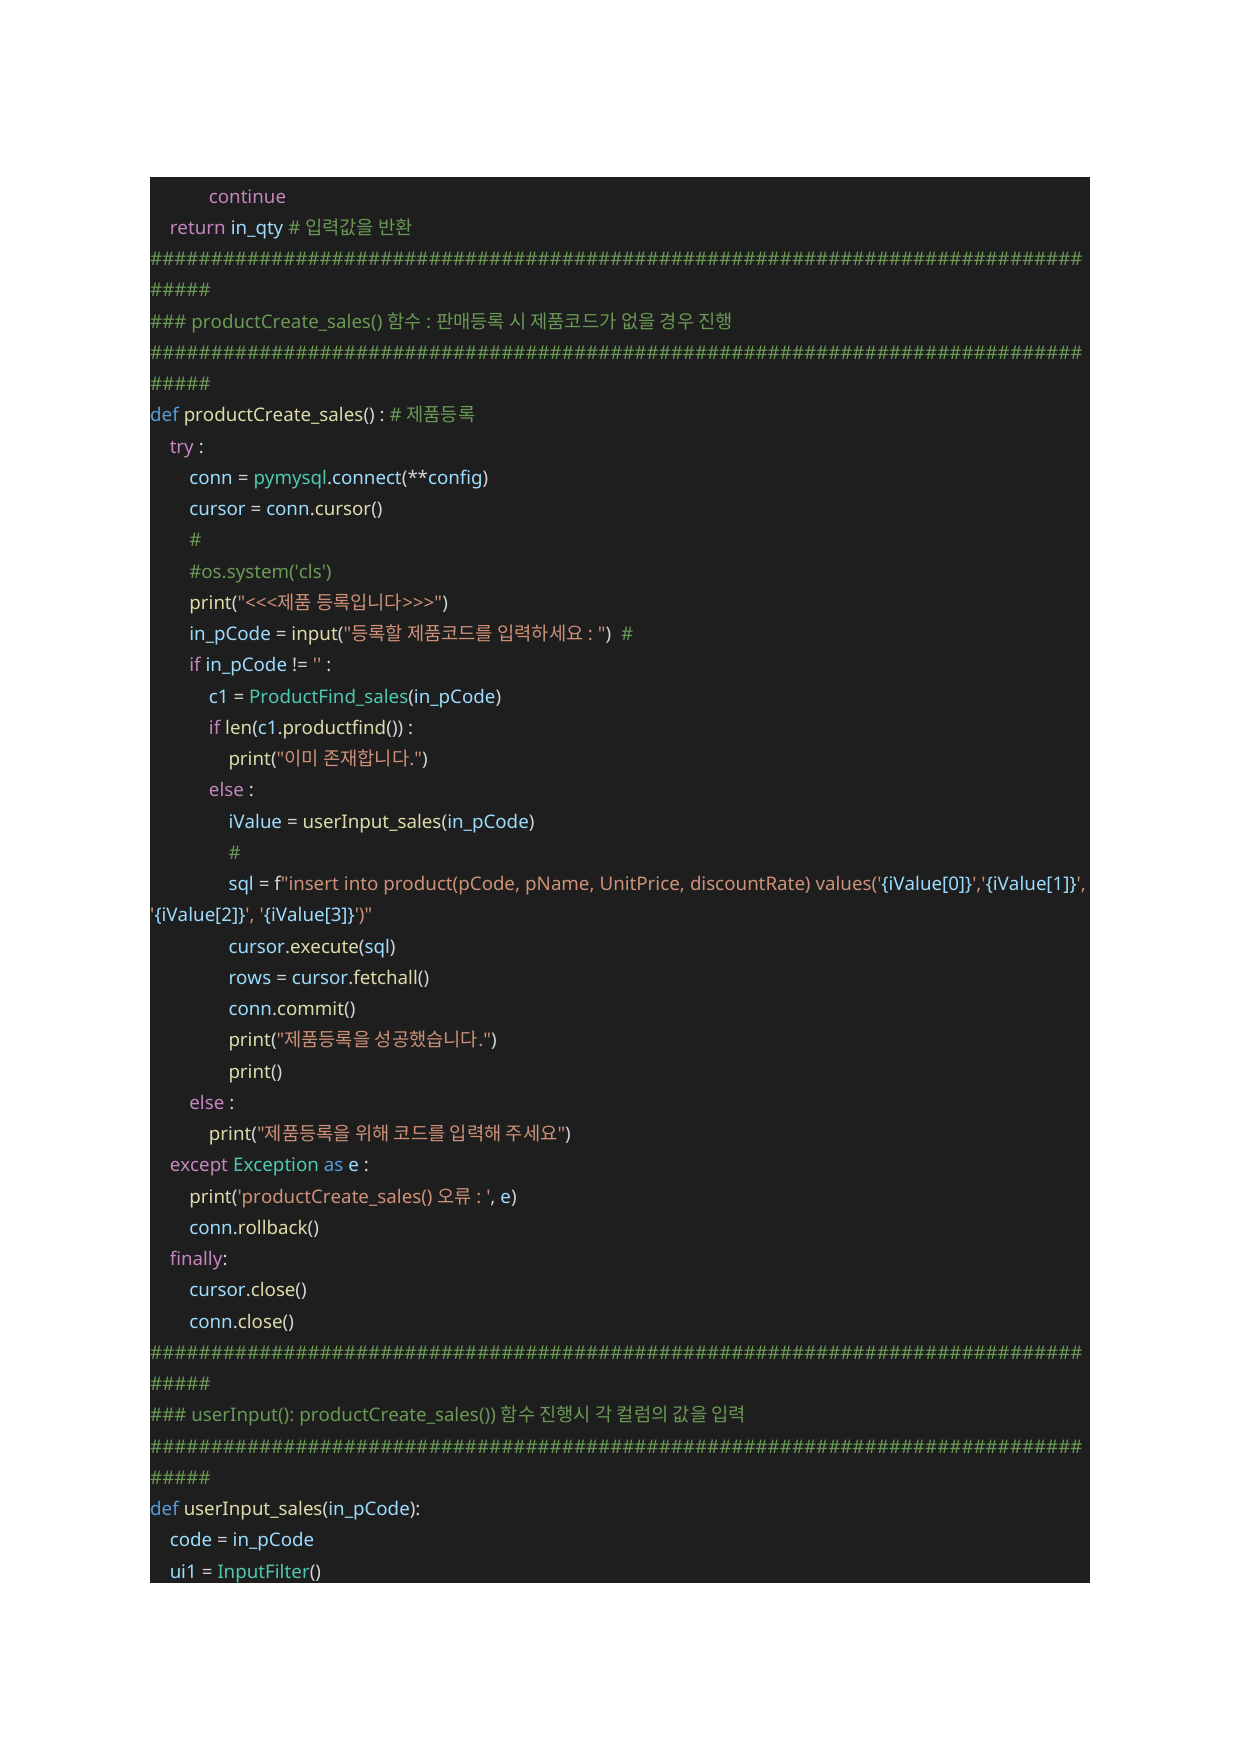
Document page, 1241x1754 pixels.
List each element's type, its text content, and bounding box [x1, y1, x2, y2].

text continue [150, 177, 1090, 208]
text else : [150, 771, 1090, 802]
text if len(c1.productfind()) : [150, 708, 1090, 740]
text print("제품등록을 성공했습니다.") [150, 1021, 1090, 1052]
text finally: [150, 1240, 1090, 1271]
text # [150, 833, 1090, 865]
text conn.rollback() [150, 1208, 1090, 1240]
text def productCreate_sales() : # 제품등록 [150, 396, 1090, 427]
text print("이미 존재합니다.") [150, 740, 1090, 771]
text cursor.close() [150, 1271, 1090, 1302]
text return in_qty # 입력값을 반환 [150, 208, 1090, 240]
text in_pCode = input("등록할 제품코드를 입력하세요 : ") # [150, 615, 1090, 646]
text def userInput_sales(in_pCode): [150, 1490, 1090, 1521]
text else : [150, 1083, 1090, 1115]
text # [150, 521, 1090, 552]
text cursor = conn.cursor() [150, 490, 1090, 521]
text ui1 = InputFilter() [150, 1552, 1090, 1583]
text if in_pCode != '' : [150, 646, 1090, 677]
text conn = pymysql.connect(**config) [150, 458, 1090, 490]
text try : [150, 427, 1090, 458]
text print('productCreate_sales() 오류 : ', e) [150, 1177, 1090, 1208]
text ### userInput(): productCreate_sales()) 함수 진행시 각 컬럼의 값을 입력 [150, 1396, 1090, 1427]
text #os.system('cls') [150, 552, 1090, 583]
text except Exception as e : [150, 1146, 1090, 1177]
text sql = f"insert into product(pCode, pName, UnitPrice, discountRate) values('{iValue[0]}','{iValue[1]}', '{iValue[2]}', '{iValue[3]}')" [150, 865, 1090, 927]
text ### productCreate_sales() 함수 : 판매등록 시 제품코드가 없을 경우 진행 [150, 302, 1090, 333]
text iValue = userInput_sales(in_pCode) [150, 802, 1090, 833]
text cursor.execute(sql) [150, 927, 1090, 958]
text print("<<<제품 등록입니다>>>") [150, 583, 1090, 615]
text conn.close() [150, 1302, 1090, 1333]
text ################################################################################## [150, 1333, 1090, 1396]
text rows = cursor.fetchall() [150, 958, 1090, 990]
text conn.commit() [150, 990, 1090, 1021]
text print() [150, 1052, 1090, 1083]
text c1 = ProductFind_sales(in_pCode) [150, 677, 1090, 708]
text ################################################################################## [150, 240, 1090, 302]
text code = in_pCode [150, 1521, 1090, 1552]
text print("제품등록을 위해 코드를 입력해 주세요") [150, 1115, 1090, 1146]
text ################################################################################## [150, 333, 1090, 396]
text ################################################################################## [150, 1427, 1090, 1490]
